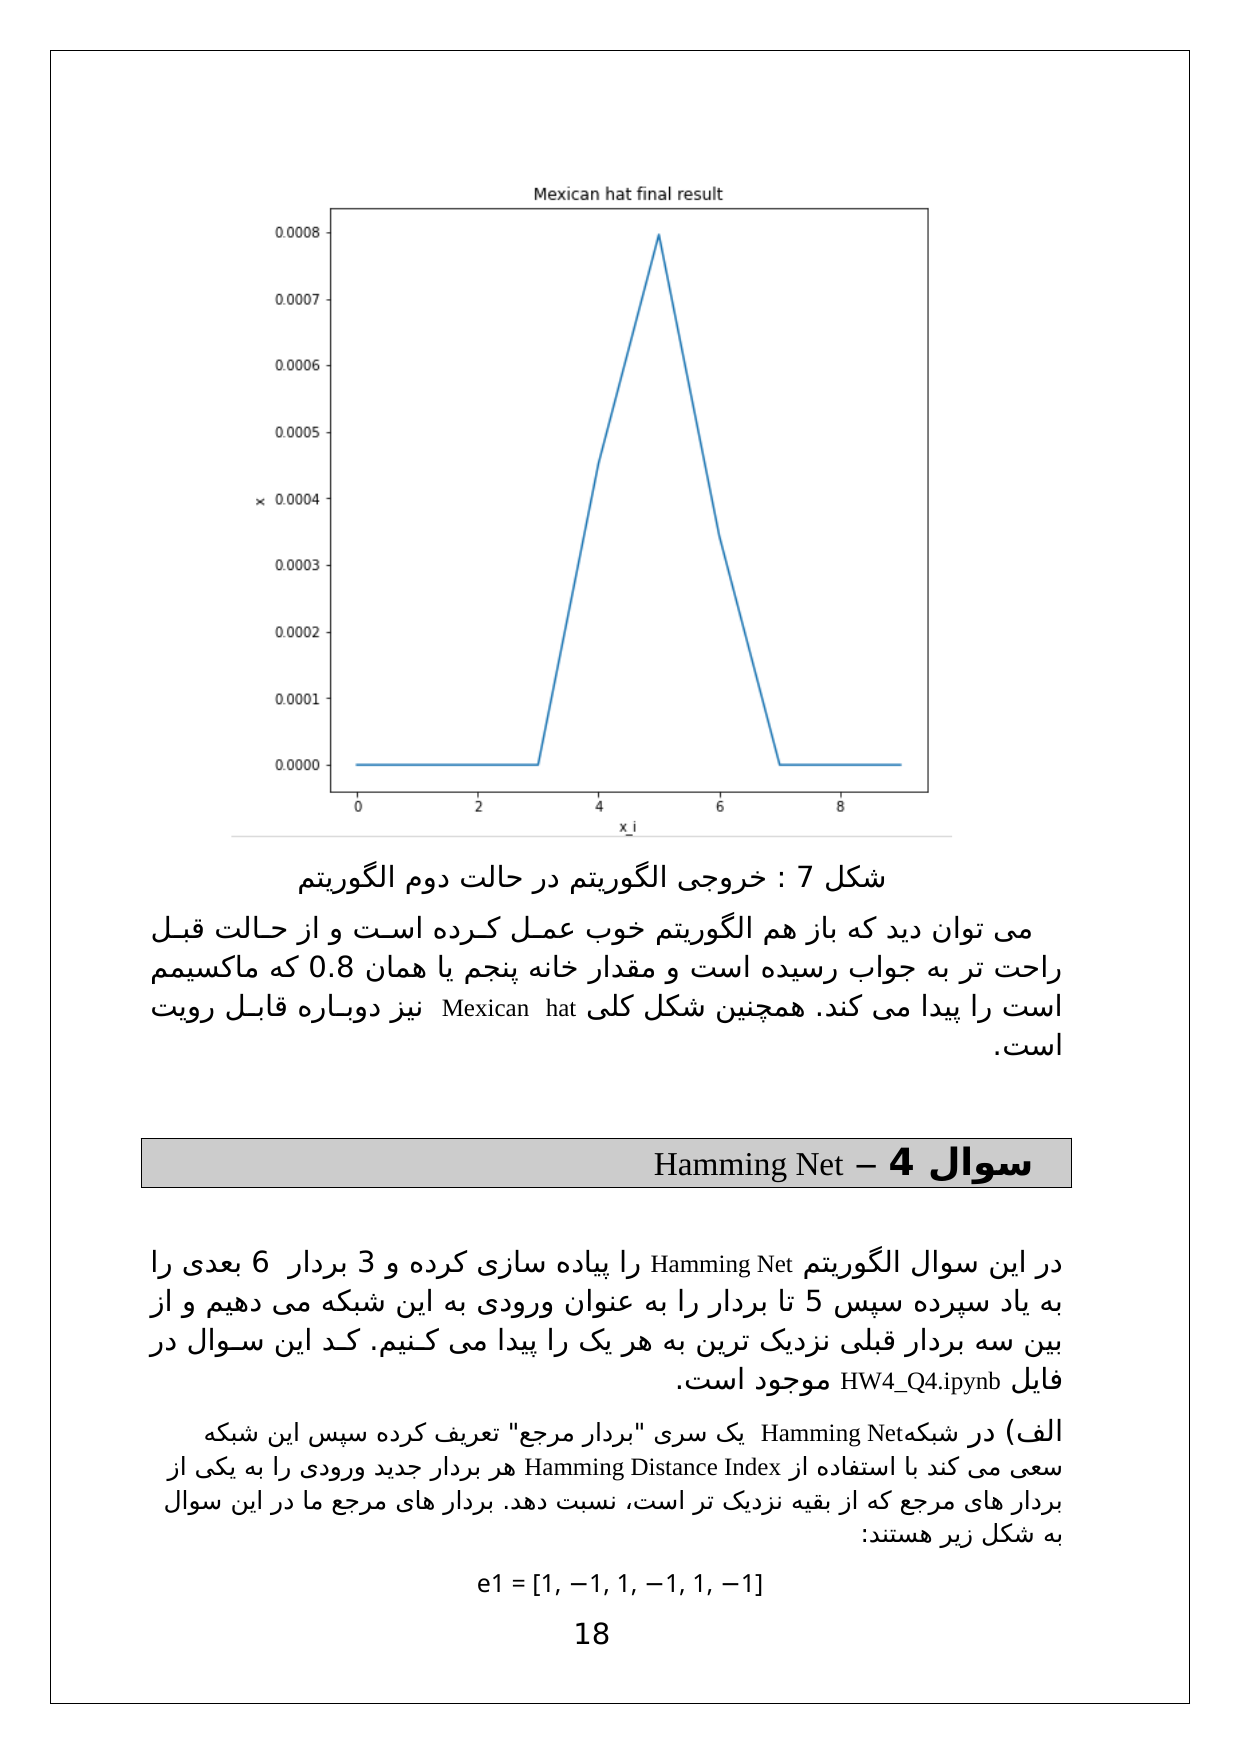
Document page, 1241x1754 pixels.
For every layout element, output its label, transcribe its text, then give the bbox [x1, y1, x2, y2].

subtitle سوال 4 – Hamming Net [142, 1139, 1071, 1187]
text می توان دید که باز هم الگوریتم خوب عمل کرده است و از حالت قبل راحت تر به جواب رسیده است و مقدار خانه پنجم یا همان 0.8 که ماکسیمم است را پیدا می کند. همچنین شکل کلی Mexican hat نیز دوباره قابل رویت است. [150, 911, 1063, 1062]
text در این سوال الگوریتم Hamming Net را پیاده سازی کرده و 3 بردار 6 بعدی را به یاد سپرده سپس 5 تا بردار را به عنوان ورودی به این شبکه می دهیم و از بین سه بردار قبلی نزدیک ترین به هر یک را پیدا می کنیم. کد این سوال در فایل HW4_Q4.ipynb موجود است. [150, 1246, 1063, 1397]
text الف) در شبکهHamming Net یک سری "بردار مرجع" تعریف کرده سپس این شبکه سعی می کند با استفاده از Hamming Distance Index هر بردار جدید ورودی را به یکی از بردار های مرجع که از بقیه نزدیک تر است، نسبت دهد. بردار های مرجع ما در این سوال به شکل زیر هستند: [150, 1414, 1063, 1549]
picture [231, 177, 953, 844]
text e1 = [1, −1, 1, −1, 1, −1] [150, 1566, 1063, 1600]
text شکل 7 : خروجی الگوریتم در حالت دوم الگوریتم [150, 860, 1063, 894]
